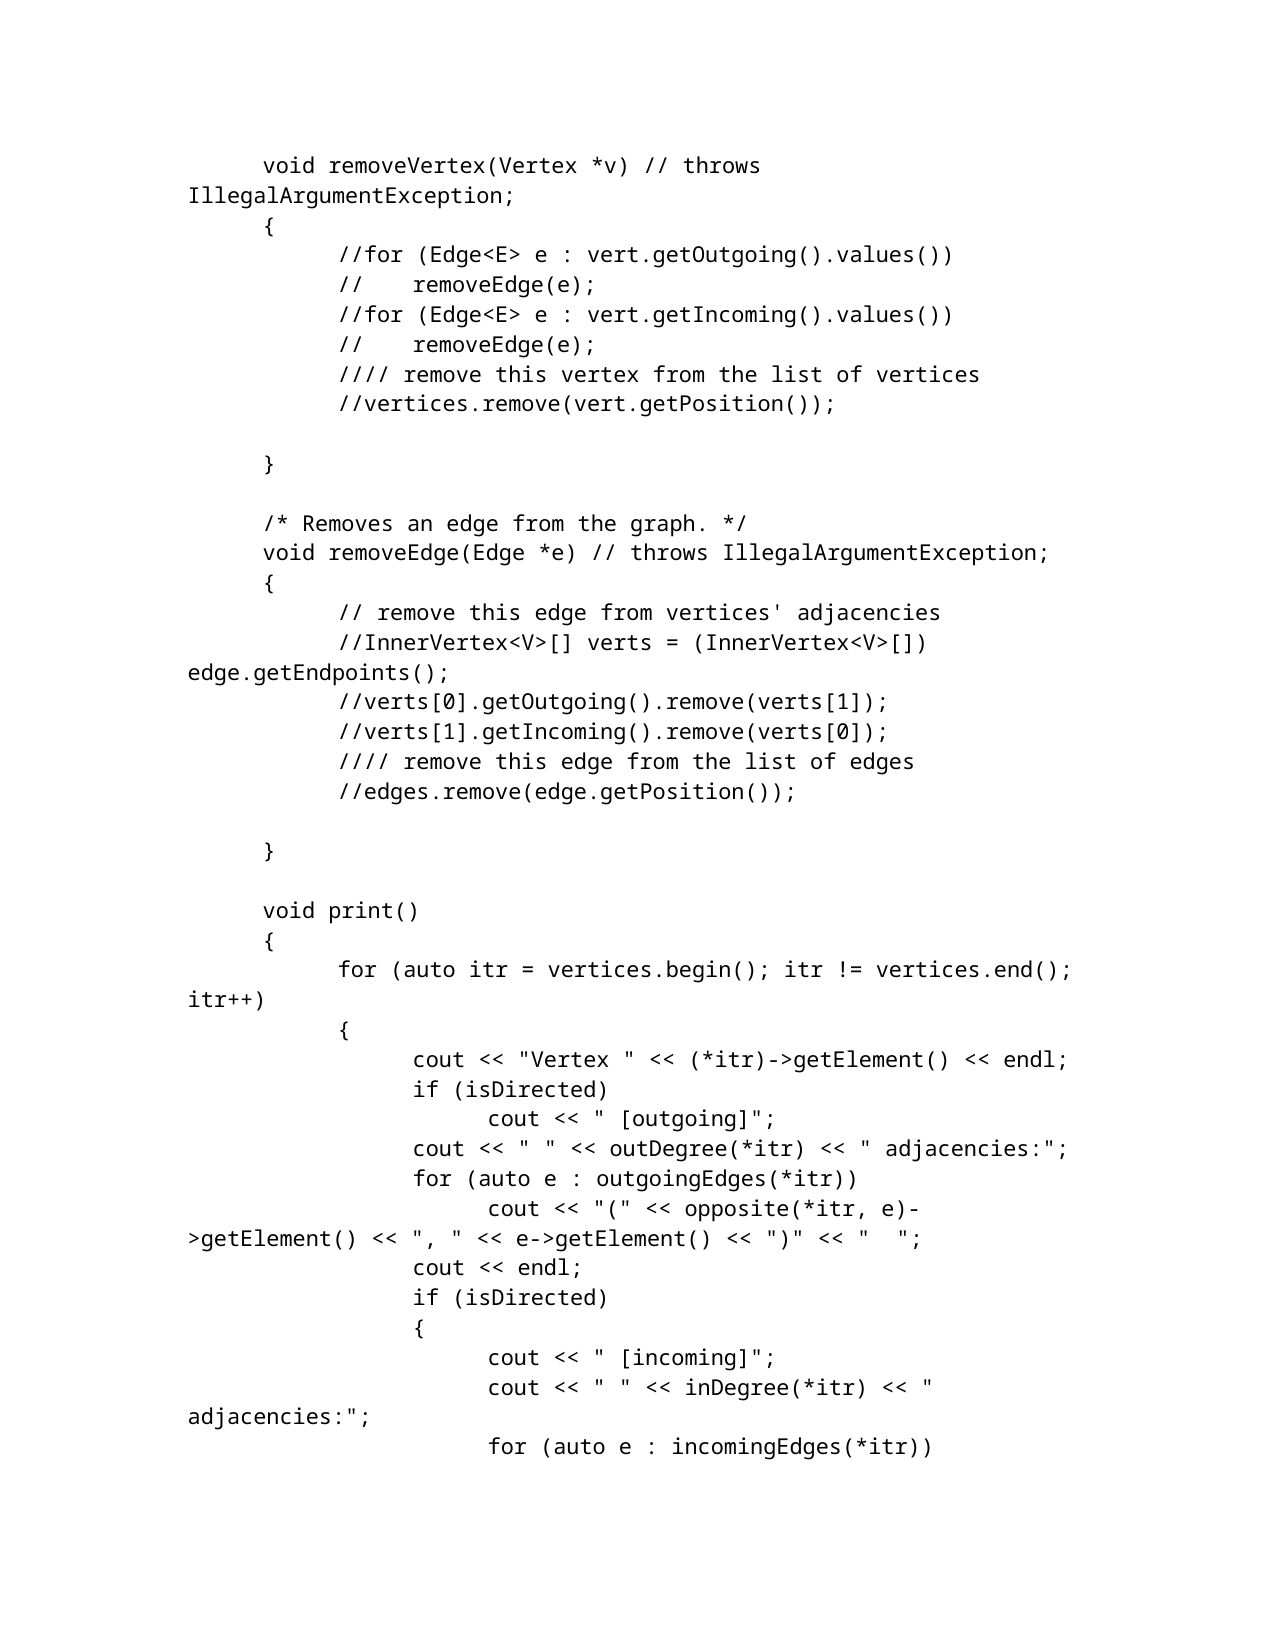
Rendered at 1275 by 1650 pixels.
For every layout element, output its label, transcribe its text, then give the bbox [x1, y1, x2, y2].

text } [187, 448, 1087, 478]
text if (isDirected) [187, 1073, 1087, 1103]
text cout << " " << outDegree(*itr) << " adjacencies:"; [187, 1133, 1087, 1163]
text //// remove this vertex from the list of vertices [187, 358, 1087, 388]
text //verts[0].getOutgoing().remove(verts[1]); [187, 686, 1087, 716]
text { [187, 1312, 1087, 1342]
text // remove this edge from vertices' adjacencies [187, 597, 1087, 627]
text cout << " [incoming]"; [187, 1342, 1087, 1371]
text //// remove this edge from the list of edges [187, 746, 1087, 776]
text void print() [187, 895, 1087, 924]
text for (auto e : incomingEdges(*itr)) [187, 1431, 1087, 1461]
text void removeVertex(Vertex *v) // throws IllegalArgumentException; [187, 150, 1087, 209]
text cout << " [outgoing]"; [187, 1103, 1087, 1133]
text //verts[1].getIncoming().remove(verts[0]); [187, 716, 1087, 746]
text // removeEdge(e); [187, 329, 1087, 358]
text } [187, 835, 1087, 865]
text //edges.remove(edge.getPosition()); [187, 776, 1087, 805]
text //InnerVertex<V>[] verts = (InnerVertex<V>[]) edge.getEndpoints(); [187, 627, 1087, 686]
text for (auto e : outgoingEdges(*itr)) [187, 1163, 1087, 1193]
text // removeEdge(e); [187, 269, 1087, 299]
text /* Removes an edge from the graph. */ [187, 507, 1087, 537]
text //vertices.remove(vert.getPosition()); [187, 388, 1087, 418]
text //for (Edge<E> e : vert.getIncoming().values()) [187, 299, 1087, 329]
text void removeEdge(Edge *e) // throws IllegalArgumentException; [187, 537, 1087, 567]
text cout << "Vertex " << (*itr)->getElement() << endl; [187, 1044, 1087, 1073]
text { [187, 209, 1087, 239]
text for (auto itr = vertices.begin(); itr != vertices.end(); itr++) [187, 954, 1087, 1014]
text cout << " " << inDegree(*itr) << " adjacencies:"; [187, 1371, 1087, 1431]
text { [187, 1014, 1087, 1044]
text if (isDirected) [187, 1282, 1087, 1312]
text { [187, 924, 1087, 954]
text cout << endl; [187, 1252, 1087, 1282]
text { [187, 567, 1087, 597]
text //for (Edge<E> e : vert.getOutgoing().values()) [187, 239, 1087, 269]
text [187, 1193, 1087, 1252]
